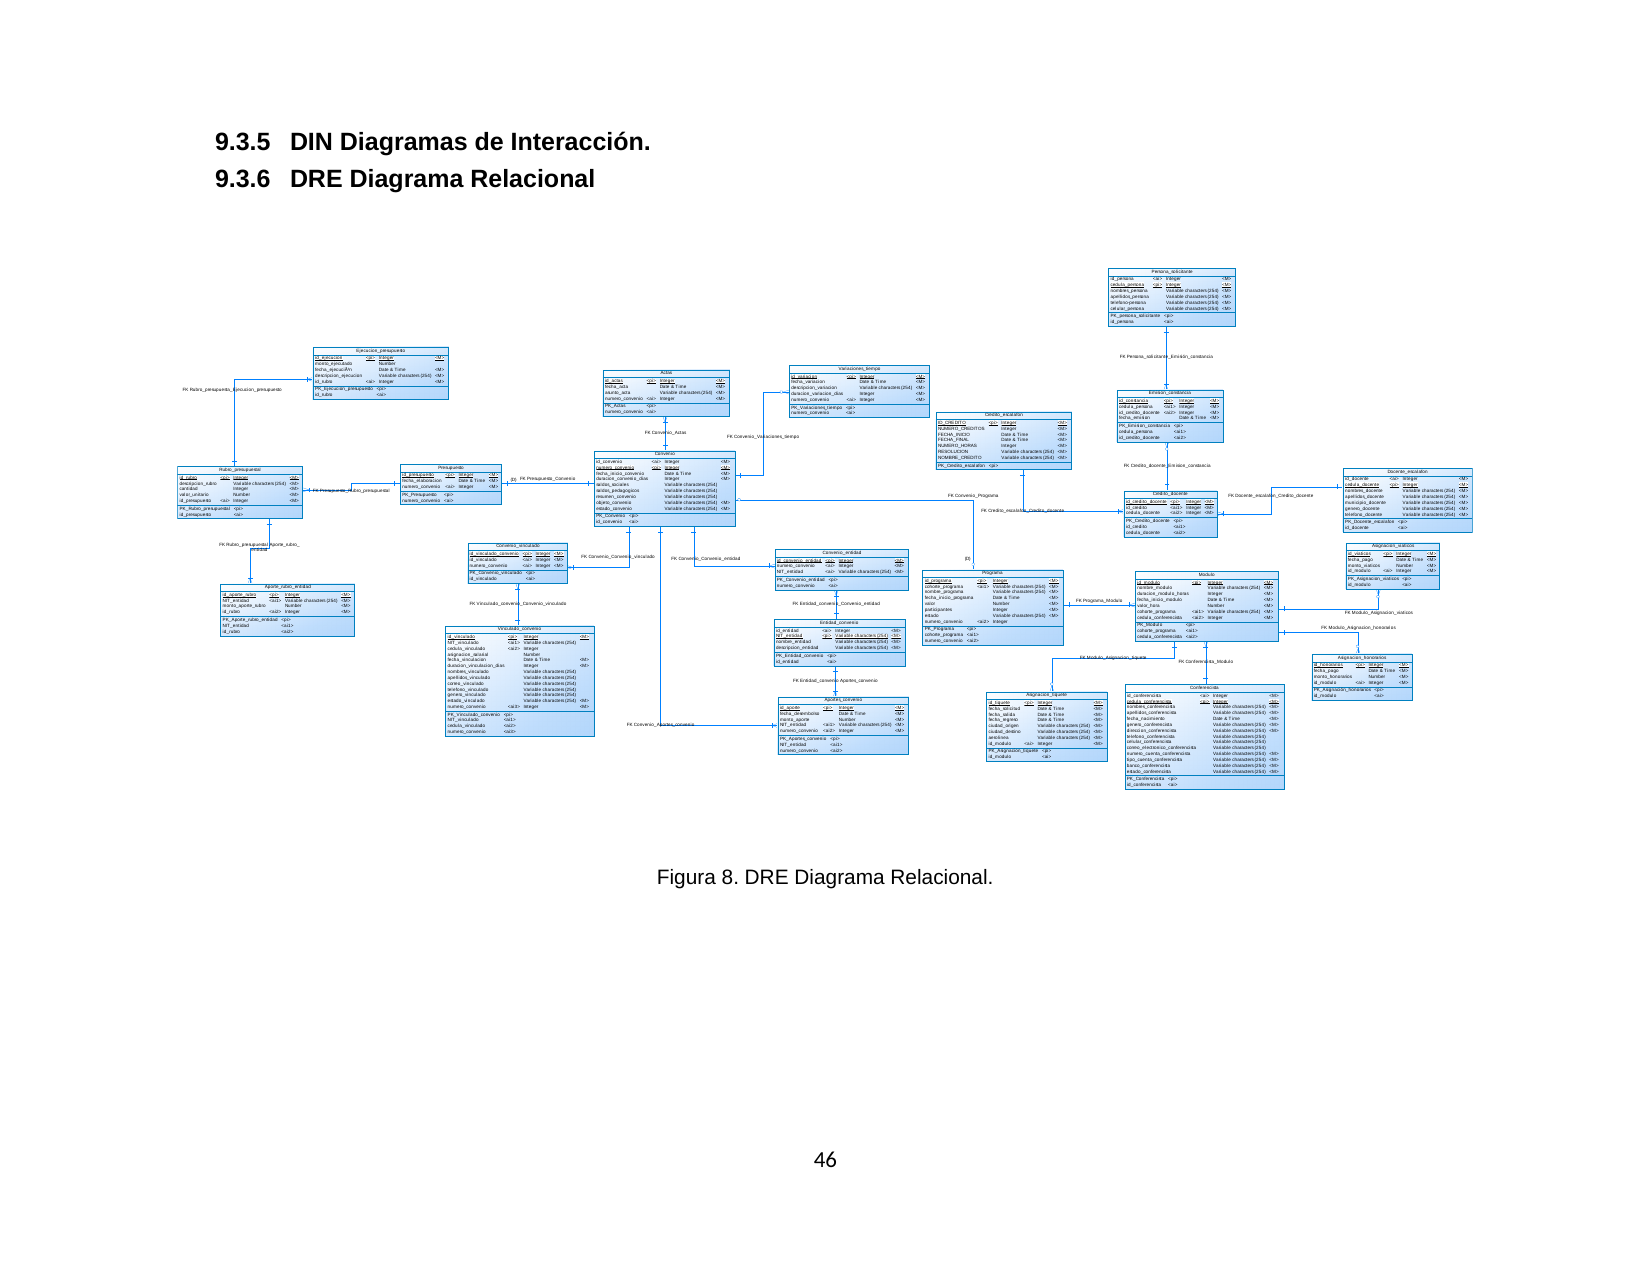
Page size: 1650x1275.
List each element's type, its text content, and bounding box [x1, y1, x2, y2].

list DRE Diagrama Relacional [215, 156, 1473, 193]
list DIN Diagramas de Interacción. [215, 118, 1473, 156]
text Figura 8. DRE Diagrama Relacional. [177, 864, 1473, 888]
